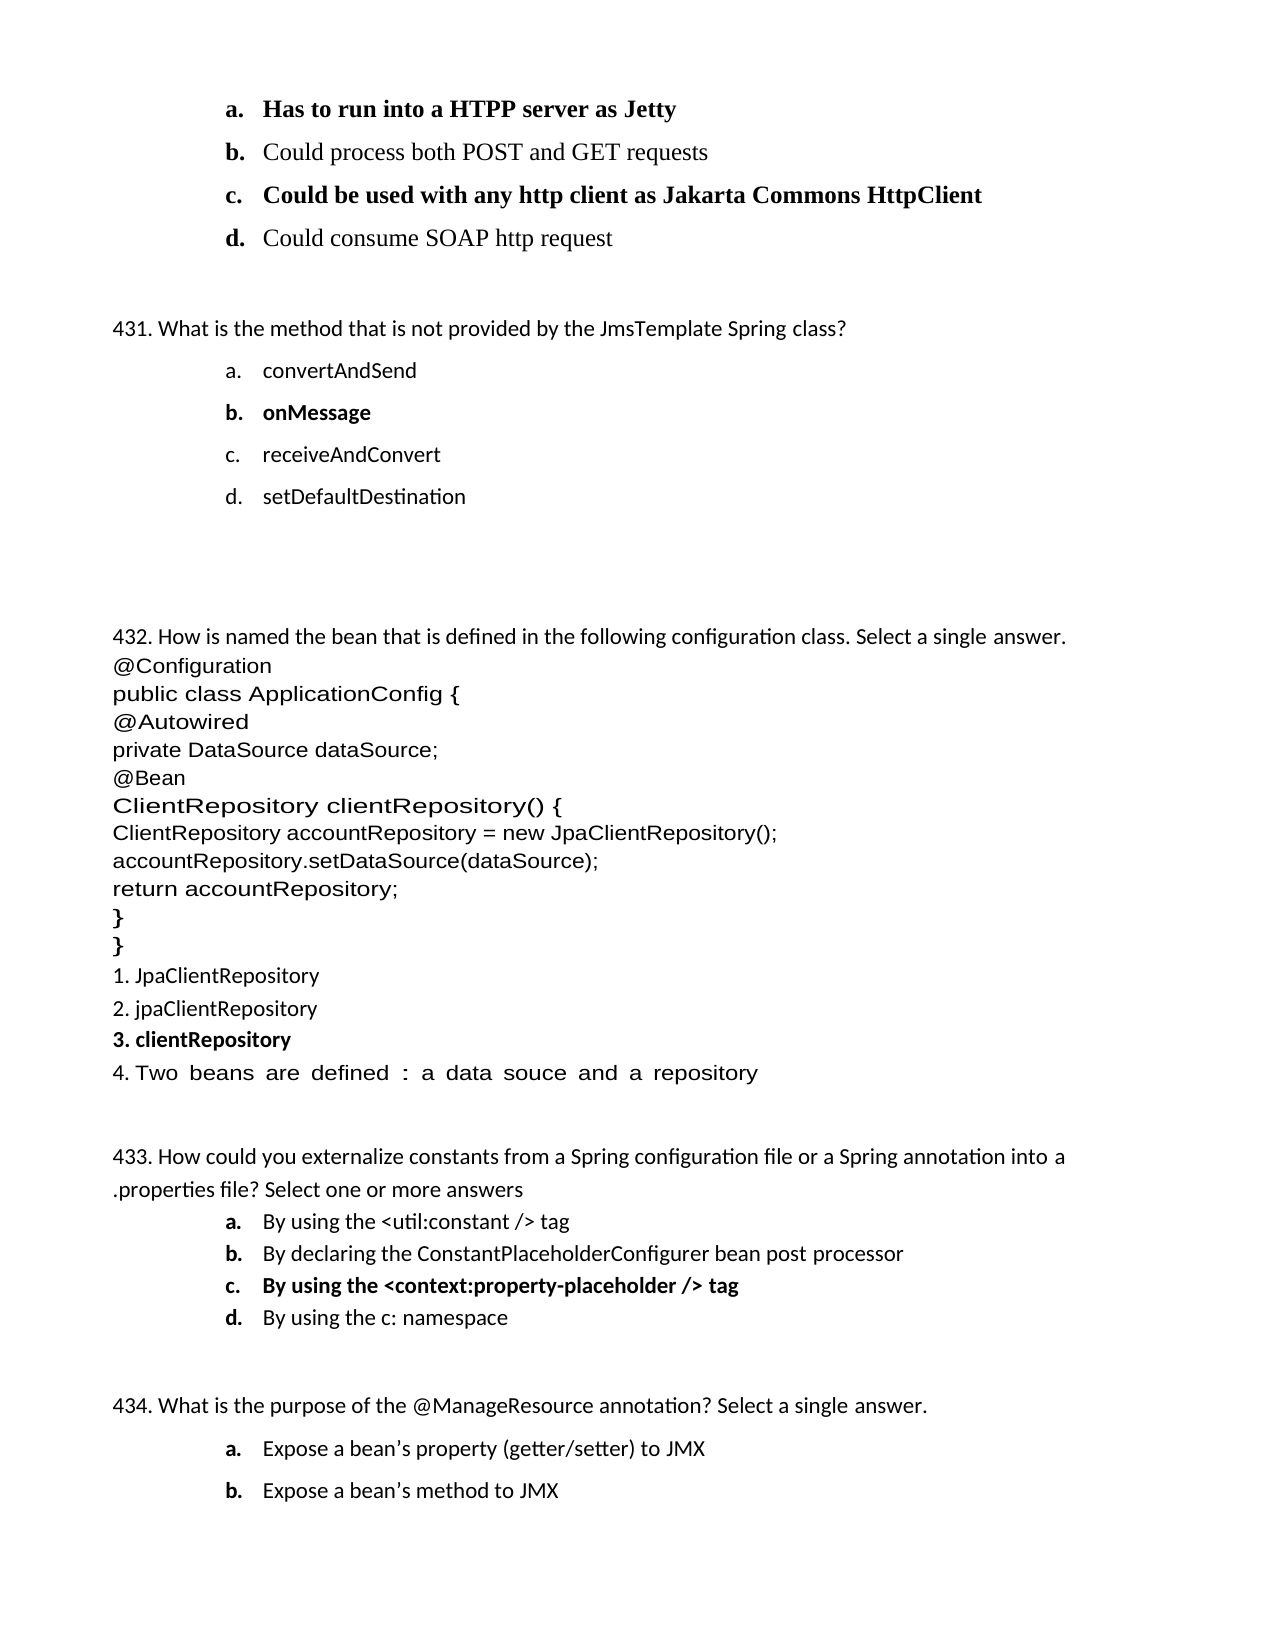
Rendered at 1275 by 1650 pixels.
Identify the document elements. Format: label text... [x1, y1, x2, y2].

list Could process both POST and GET requests [225, 137, 1202, 166]
list Could consume SOAP http request [225, 223, 1202, 252]
list By declaring the ConstantPlaceholderConfigurer bean post processor [225, 1239, 1202, 1267]
list Expose a bean’s method to JMX [225, 1476, 1202, 1504]
text public class ApplicationConfig { @Autowired [112, 682, 468, 734]
list clientRepository [112, 1026, 1202, 1053]
list JpaClientRepository [112, 961, 1202, 989]
subtitle Could be used with any http client as Jakarta Commons HttpClient [225, 180, 1202, 209]
text } [112, 933, 1202, 957]
text return accountRepository; [112, 877, 1202, 901]
list Two beans are defined : a data souce and a repository [112, 1058, 1202, 1086]
list jpaClientRepository [112, 994, 1202, 1022]
list By using the <util:constant /> tag [225, 1207, 1202, 1235]
list What is the purpose of the @ManageResource annotation? Select a single answer. [112, 1392, 1202, 1420]
text ClientRepository clientRepository() { [112, 793, 1202, 817]
list How could you externalize constants from a Spring configuration file or a Spring annotation into a [112, 1142, 1202, 1170]
text private DataSource dataSource; @Bean [112, 738, 468, 789]
text .properties file? Select one or more answers [112, 1175, 1202, 1203]
list By using the c: namespace [225, 1303, 1202, 1332]
list convertAndSend [225, 356, 1202, 384]
list How is named the bean that is defined in the following configuration class. Select a single answer. [112, 622, 1202, 651]
list What is the method that is not provided by the JmsTemplate Spring class? [112, 314, 1202, 342]
text ClientRepository accountRepository = new JpaClientRepository(); accountRepository.setDataSource(dataSource); [112, 821, 934, 873]
list onMessage [225, 398, 1202, 426]
list Expose a bean’s property (getter/setter) to JMX [225, 1434, 1202, 1462]
list By using the <context:property-placeholder /> tag [225, 1271, 1202, 1299]
subtitle Has to run into a HTPP server as Jetty [225, 94, 1202, 123]
list receiveAndConvert [225, 440, 1202, 468]
text @Configuration [112, 654, 1202, 678]
list setDefaultDestination [225, 482, 1202, 510]
text } [112, 905, 1202, 929]
